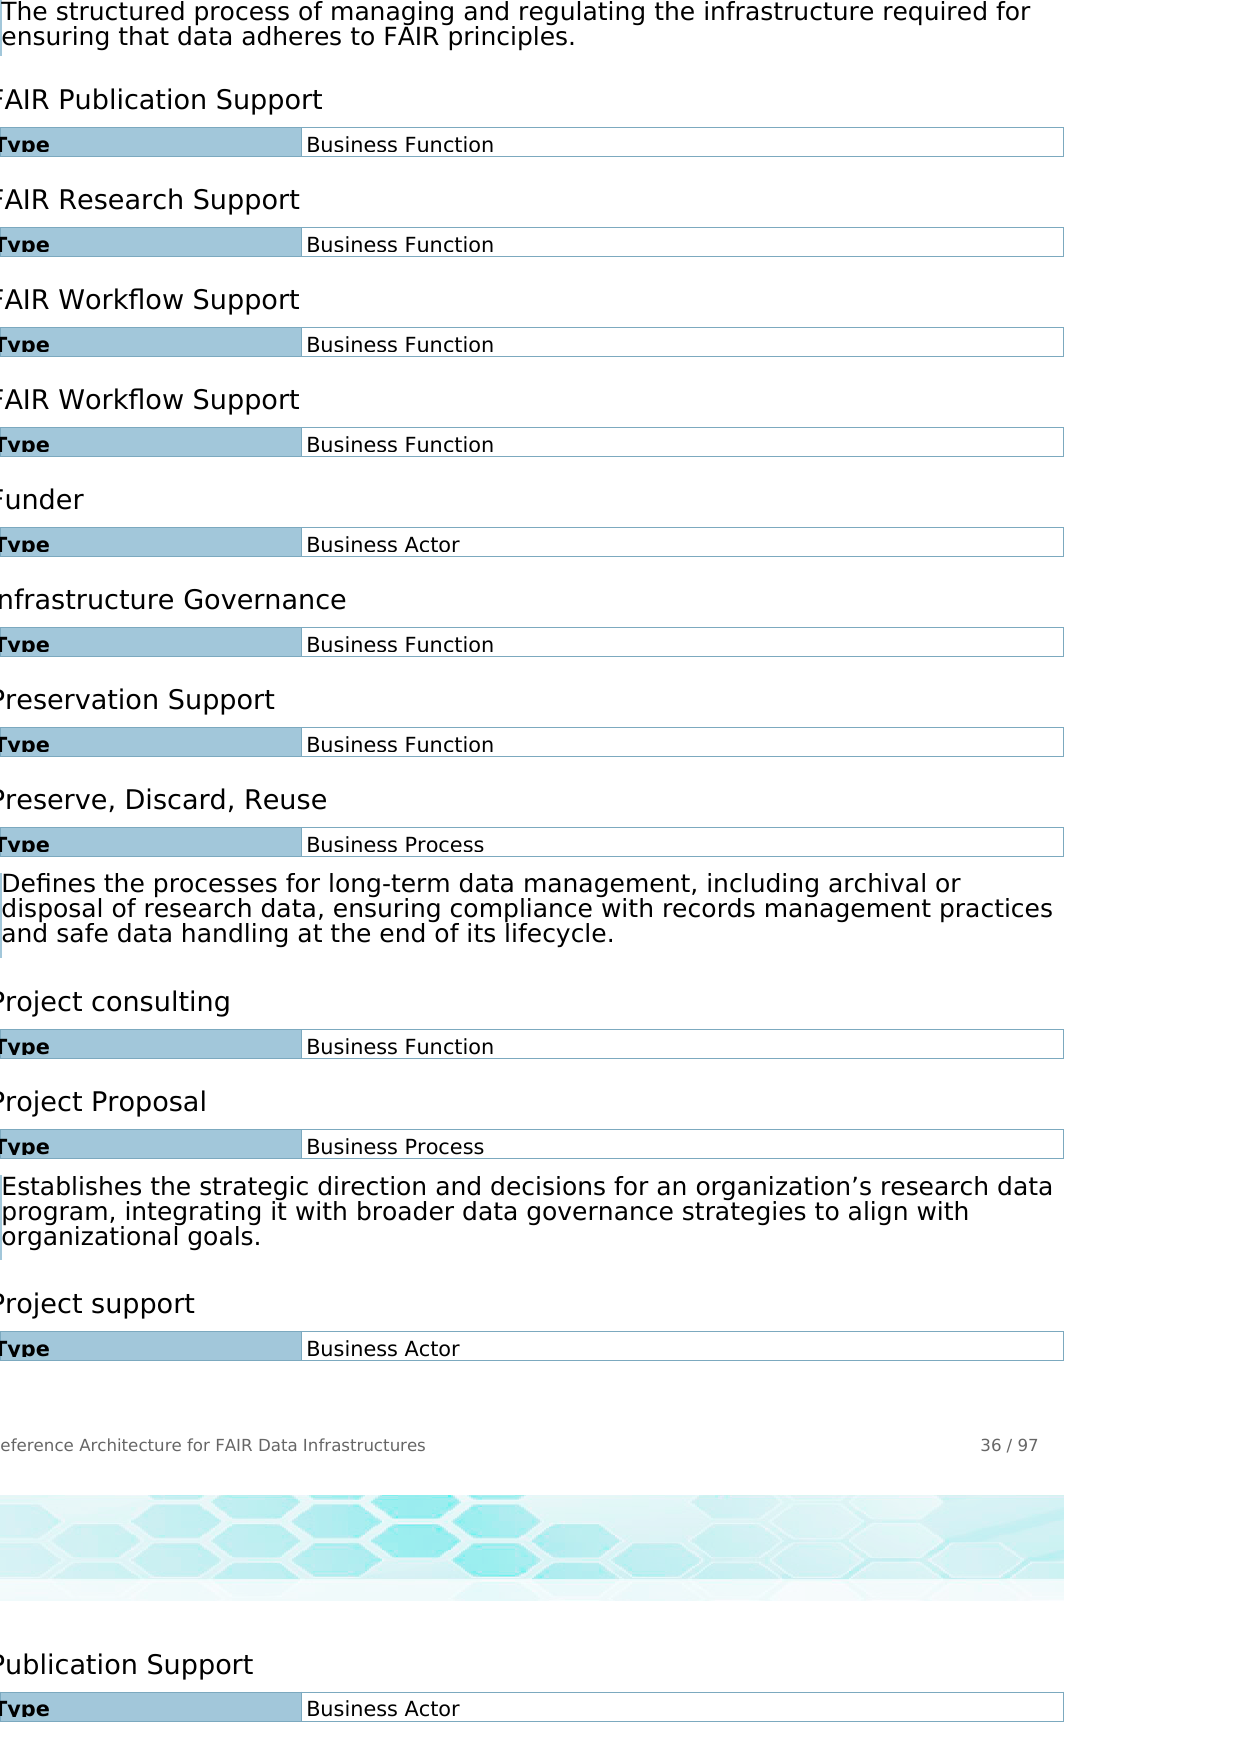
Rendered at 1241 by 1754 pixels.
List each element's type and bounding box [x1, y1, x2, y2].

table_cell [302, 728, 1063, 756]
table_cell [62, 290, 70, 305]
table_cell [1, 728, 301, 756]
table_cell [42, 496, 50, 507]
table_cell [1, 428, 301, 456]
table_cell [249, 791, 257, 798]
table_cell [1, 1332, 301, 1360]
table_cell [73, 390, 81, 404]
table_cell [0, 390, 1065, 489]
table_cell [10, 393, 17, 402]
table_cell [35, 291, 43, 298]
picture [0, 1495, 1064, 1601]
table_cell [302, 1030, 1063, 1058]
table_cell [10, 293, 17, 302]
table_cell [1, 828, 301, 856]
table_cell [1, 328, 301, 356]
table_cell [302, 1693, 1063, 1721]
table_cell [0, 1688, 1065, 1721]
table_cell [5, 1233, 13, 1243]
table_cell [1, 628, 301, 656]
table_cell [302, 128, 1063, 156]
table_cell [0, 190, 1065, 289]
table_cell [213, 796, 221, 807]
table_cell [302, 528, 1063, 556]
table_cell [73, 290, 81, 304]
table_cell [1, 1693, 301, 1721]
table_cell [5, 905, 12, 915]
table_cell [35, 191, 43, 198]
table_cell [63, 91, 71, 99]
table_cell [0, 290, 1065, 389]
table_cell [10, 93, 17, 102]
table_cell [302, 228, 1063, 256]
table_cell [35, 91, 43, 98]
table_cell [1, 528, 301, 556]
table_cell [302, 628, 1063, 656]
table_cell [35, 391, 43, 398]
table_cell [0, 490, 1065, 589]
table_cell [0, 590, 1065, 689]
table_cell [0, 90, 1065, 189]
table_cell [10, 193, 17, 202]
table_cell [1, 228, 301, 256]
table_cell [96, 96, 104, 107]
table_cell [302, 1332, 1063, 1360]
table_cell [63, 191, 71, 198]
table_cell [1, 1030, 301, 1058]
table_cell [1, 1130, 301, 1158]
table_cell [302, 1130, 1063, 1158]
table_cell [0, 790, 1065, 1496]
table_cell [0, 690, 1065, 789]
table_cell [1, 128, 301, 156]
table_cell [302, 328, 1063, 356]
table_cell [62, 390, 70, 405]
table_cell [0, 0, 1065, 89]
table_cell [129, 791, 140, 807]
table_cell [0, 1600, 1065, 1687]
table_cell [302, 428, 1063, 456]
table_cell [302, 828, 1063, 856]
